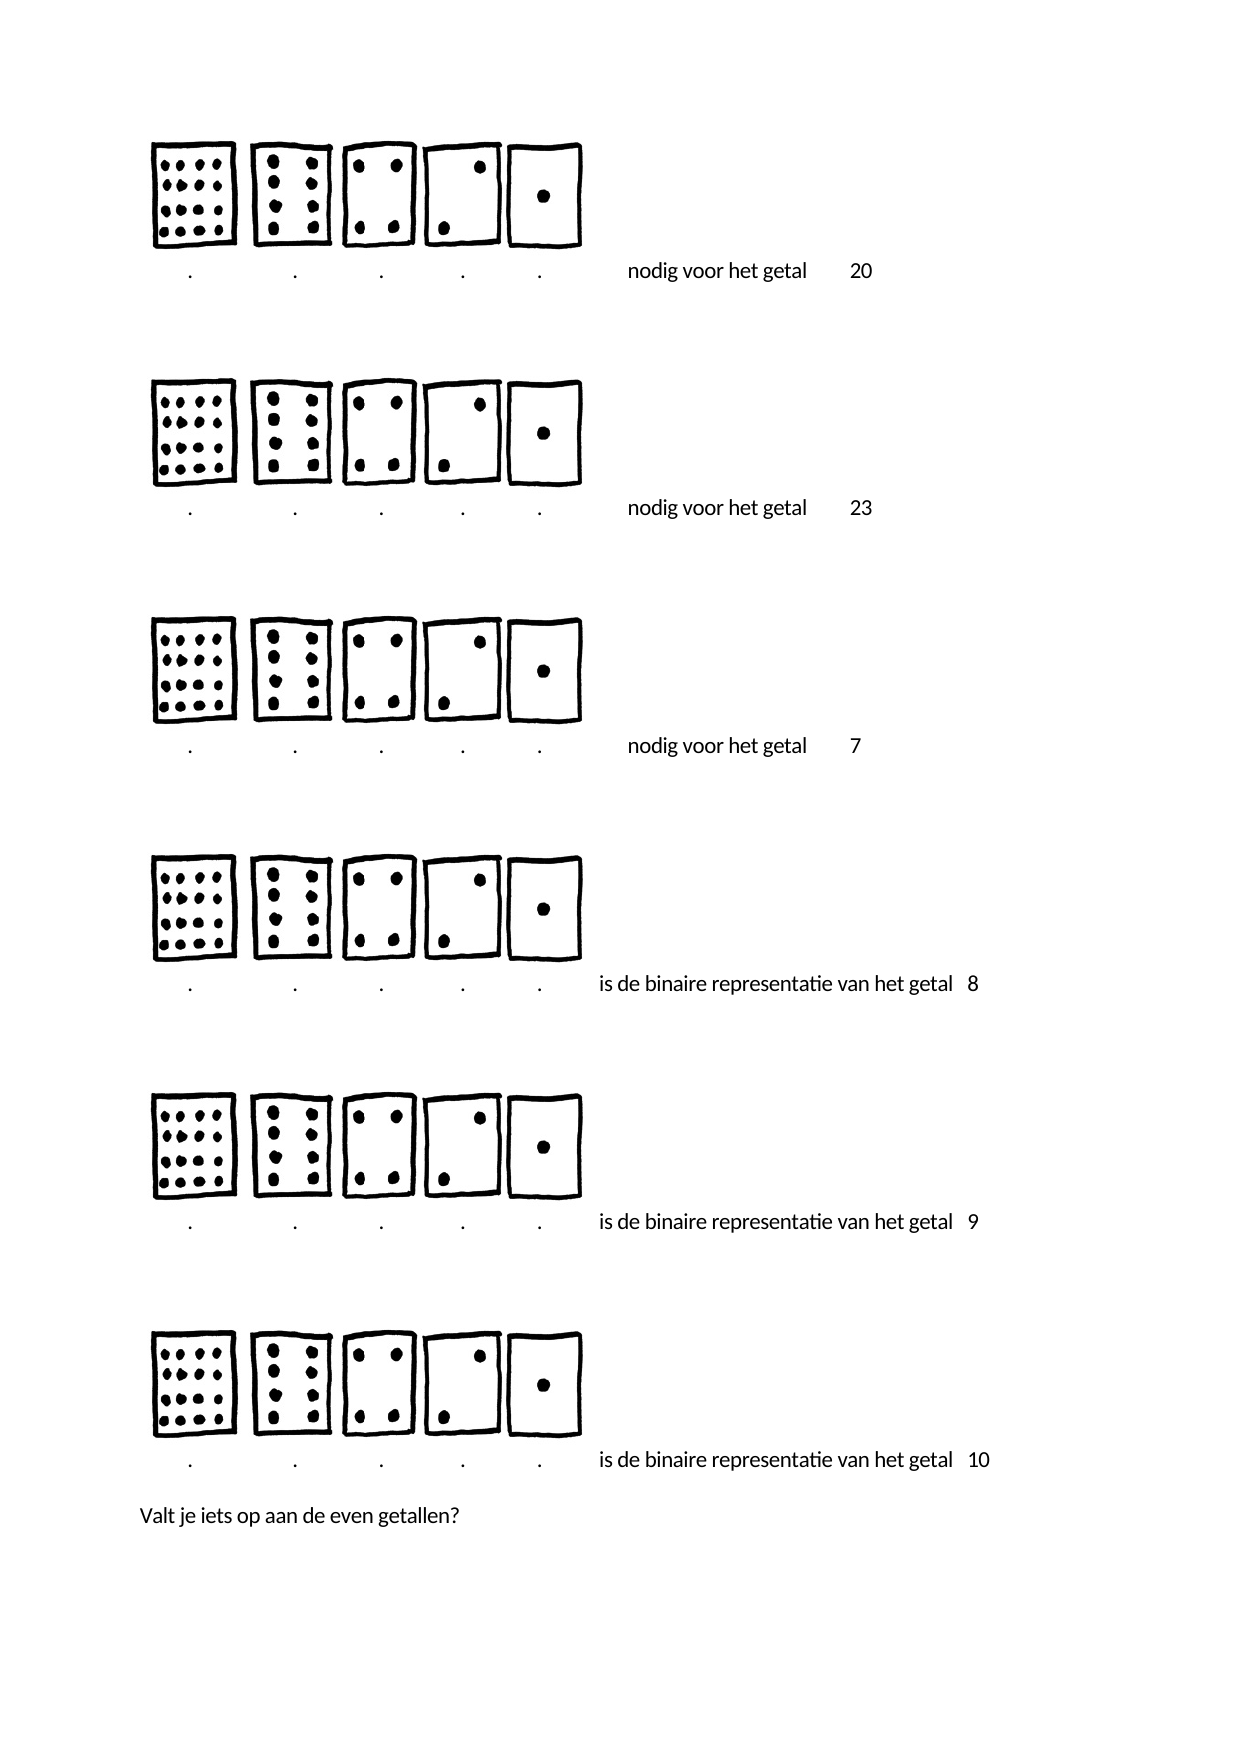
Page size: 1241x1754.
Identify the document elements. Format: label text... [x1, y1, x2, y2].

picture [139, 131, 589, 256]
picture [139, 1320, 589, 1445]
text Valt je iets op aan de even getallen? [64, 1501, 1159, 1529]
text . . . . . nodig voor het getal 20 [64, 256, 1159, 284]
text . . . . . is de binaire representatie van het getal 8 [64, 969, 1159, 997]
picture [139, 369, 589, 494]
text . . . . . is de binaire representatie van het getal 10 [64, 1445, 1159, 1473]
text . . . . . nodig voor het getal 23 [64, 493, 1159, 522]
text . . . . . nodig voor het getal 7 [64, 731, 1159, 759]
picture [139, 1082, 589, 1207]
picture [139, 844, 589, 969]
text . . . . . is de binaire representatie van het getal 9 [64, 1207, 1159, 1235]
picture [139, 606, 589, 731]
